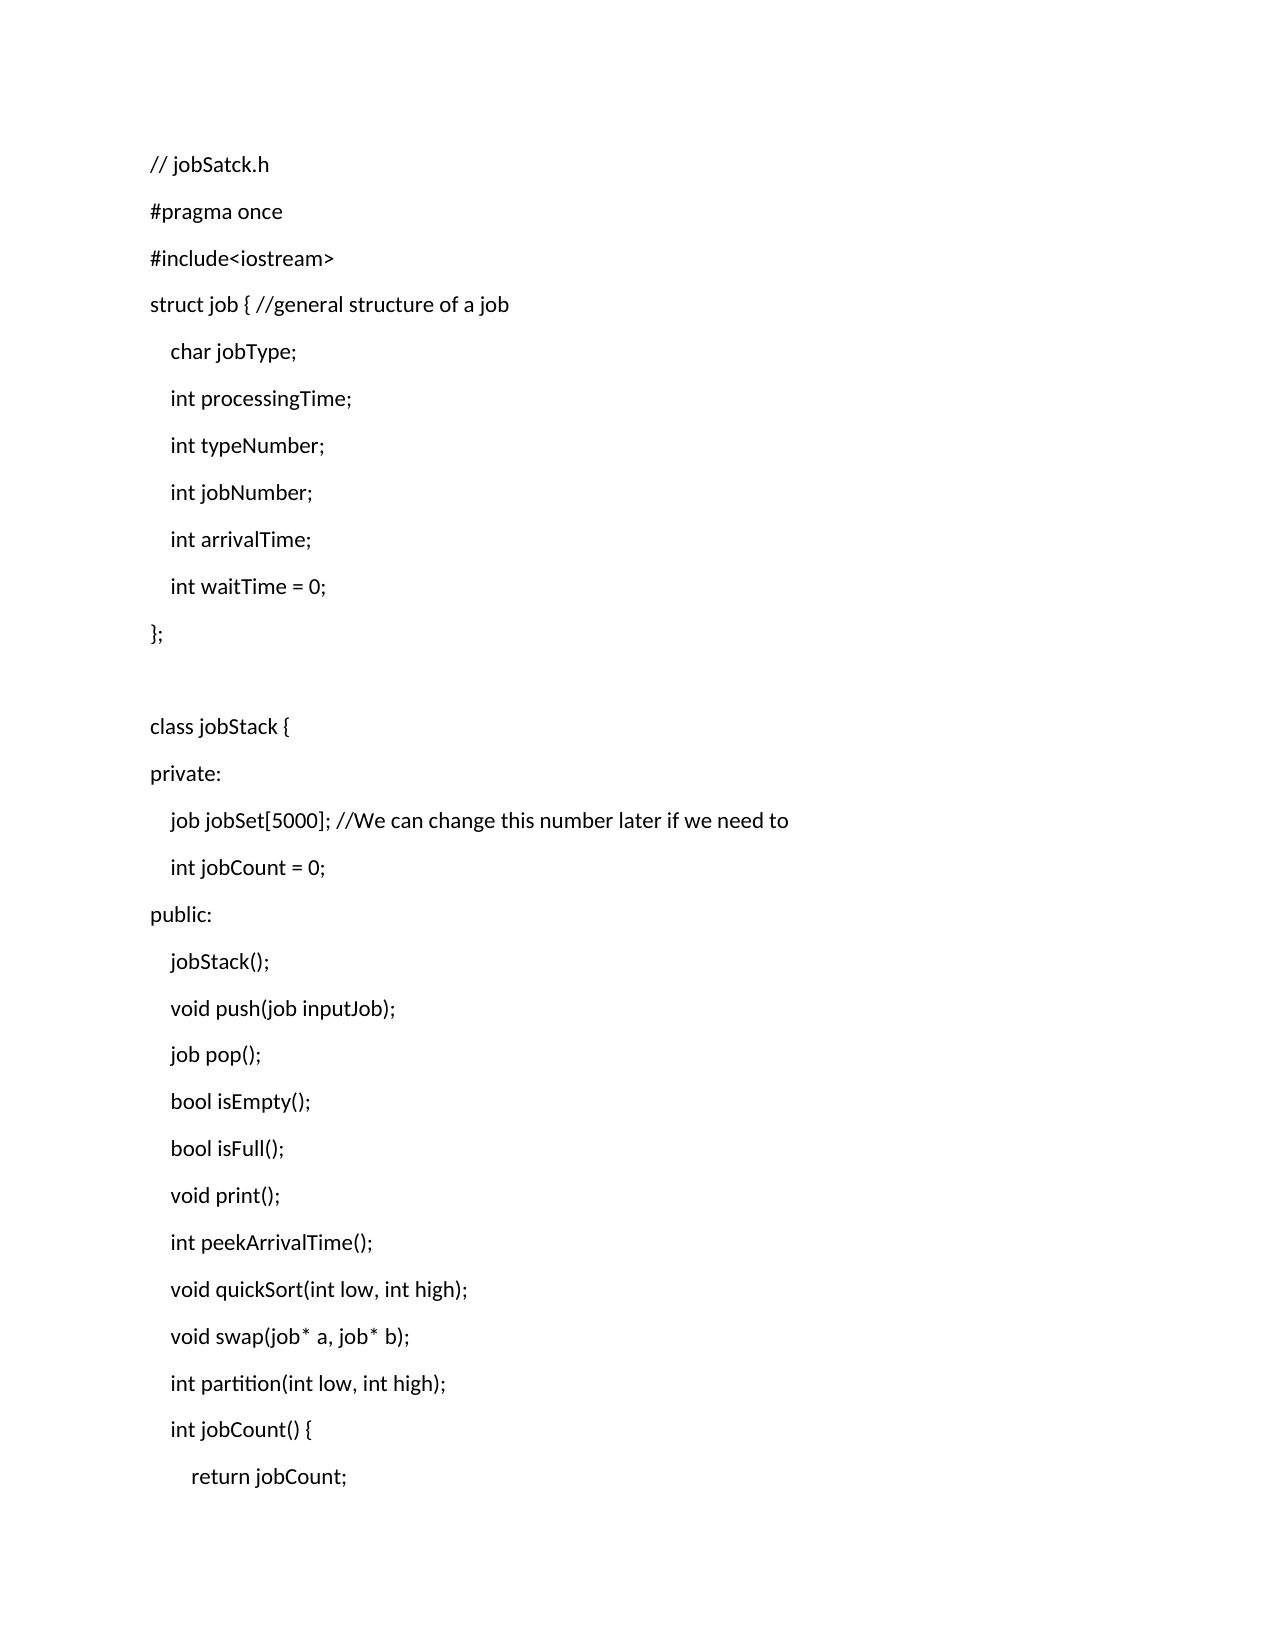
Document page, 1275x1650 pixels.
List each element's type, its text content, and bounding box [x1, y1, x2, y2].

text private: [150, 759, 1125, 787]
text job pop(); [150, 1041, 1125, 1069]
text bool isFull(); [150, 1134, 1125, 1162]
text void push(job inputJob); [150, 994, 1125, 1022]
text int jobNumber; [150, 478, 1125, 506]
text int waitTime = 0; [150, 572, 1125, 600]
text int jobCount = 0; [150, 853, 1125, 881]
text // jobSatck.h [150, 150, 1125, 178]
text void swap(job* a, job* b); [150, 1322, 1125, 1350]
text int typeNumber; [150, 431, 1125, 459]
text bool isEmpty(); [150, 1087, 1125, 1116]
text void print(); [150, 1181, 1125, 1209]
text #include<iostream> [150, 244, 1125, 272]
text int arrivalTime; [150, 525, 1125, 553]
text public: [150, 900, 1125, 928]
text int partition(int low, int high); [150, 1369, 1125, 1397]
text char jobType; [150, 337, 1125, 366]
text int processingTime; [150, 384, 1125, 412]
text struct job { //general structure of a job [150, 291, 1125, 319]
text int jobCount() { [150, 1416, 1125, 1444]
text job jobSet[5000]; //We can change this number later if we need to [150, 806, 1125, 834]
text jobStack(); [150, 947, 1125, 975]
text #pragma once [150, 197, 1125, 225]
text return jobCount; [150, 1462, 1125, 1491]
text class jobStack { [150, 712, 1125, 741]
text }; [150, 619, 1125, 647]
text void quickSort(int low, int high); [150, 1275, 1125, 1303]
text int peekArrivalTime(); [150, 1228, 1125, 1256]
